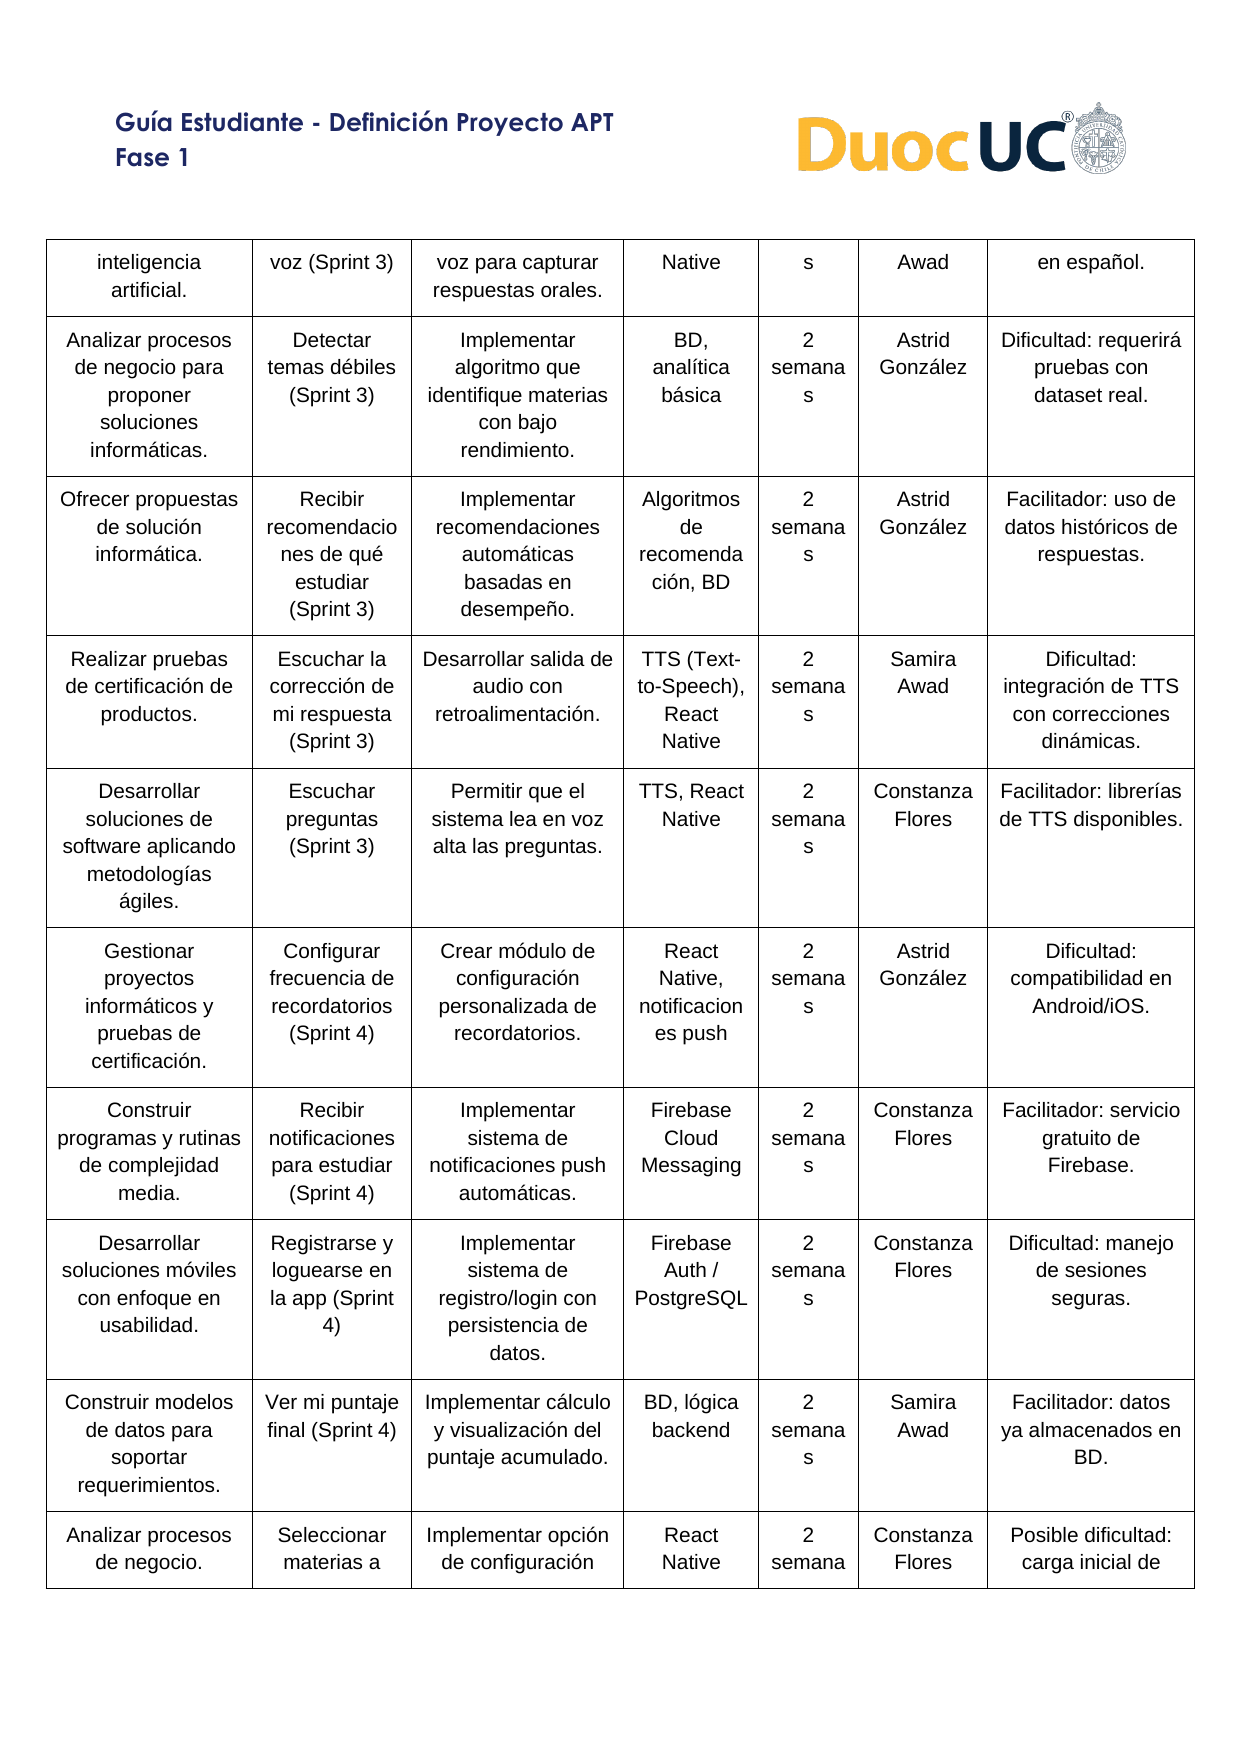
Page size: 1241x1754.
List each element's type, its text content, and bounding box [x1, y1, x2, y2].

table_cell 2 semanas [759, 1088, 858, 1219]
table_cell Constanza Flores [859, 769, 987, 927]
table_cell Escuchar la corrección de mi respuesta (Sprint 3) [253, 636, 411, 767]
table_cell 2 semanas [759, 240, 858, 316]
table_cell 2 semanas [759, 928, 858, 1087]
table_cell Gestionar proyectos informáticos y pruebas de certificación. [47, 928, 252, 1087]
table_cell Implementar algoritmo que identifique materias con bajo rendimiento. [412, 317, 623, 476]
table_cell Whisper API, React Native [624, 240, 758, 316]
table_cell 2 semanas [759, 636, 858, 767]
table_cell Analizar procesos de negocio para proponer soluciones informáticas. [47, 317, 252, 476]
table_cell Astrid González [859, 928, 987, 1087]
table_cell Recibir notificaciones para estudiar (Sprint 4) [253, 1088, 411, 1219]
table_cell Facilitador: servicio gratuito de Firebase. [988, 1088, 1194, 1219]
table_cell 2 semanas [759, 1512, 858, 1588]
table_cell Escuchar preguntas (Sprint 3) [253, 769, 411, 927]
table_cell Construir programas y rutinas de complejidad media. [47, 1088, 252, 1219]
table_cell TTS, React Native [624, 769, 758, 927]
table_cell Registrarse y loguearse en la app (Sprint 4) [253, 1220, 411, 1379]
table_cell Configurar frecuencia de recordatorios (Sprint 4) [253, 928, 411, 1087]
table_cell 2 semanas [759, 1220, 858, 1379]
table_cell Analizar procesos de negocio. [47, 1512, 252, 1588]
table_cell Seleccionar materias a estudiar (Sprint 4) [253, 1512, 411, 1588]
table_cell Dificultad: integración de TTS con correcciones dinámicas. [988, 636, 1194, 767]
table_cell Ofrecer propuestas de solución informática. [47, 477, 252, 635]
table_cell Samira Awad [859, 240, 987, 316]
table_cell 2 semanas [759, 317, 858, 476]
table_cell BD, analítica básica [624, 317, 758, 476]
table_cell Dificultad: manejo de sesiones seguras. [988, 1220, 1194, 1379]
table_cell Facilitador: uso de datos históricos de respuestas. [988, 477, 1194, 635]
table_cell Implementar cálculo y visualización del puntaje acumulado. [412, 1380, 623, 1511]
table_cell Constanza Flores [859, 1512, 987, 1588]
table_cell Implementar sistema de notificaciones push automáticas. [412, 1088, 623, 1219]
table_cell Firebase Cloud Messaging [624, 1088, 758, 1219]
table_cell Crear módulo de configuración personalizada de recordatorios. [412, 928, 623, 1087]
table_cell Realizar pruebas de certificación de productos. [47, 636, 252, 767]
table_cell Algoritmos de recomendación, BD [624, 477, 758, 635]
table_cell Detectar temas débiles (Sprint 3) [253, 317, 411, 476]
table_cell Desarrollar salida de audio con retroalimentación. [412, 636, 623, 767]
table_cell Constanza Flores [859, 1220, 987, 1379]
table_cell Facilitador: librerías de TTS disponibles. [988, 769, 1194, 927]
table_cell Implementar sistema de registro/login con persistencia de datos. [412, 1220, 623, 1379]
table_cell Posible dificultad: carga inicial de datos jurídicos. [988, 1512, 1194, 1588]
table_cell Implementar opción de configuración personalizada de materias. [412, 1512, 623, 1588]
table_cell React Native, notificaciones push [624, 928, 758, 1087]
table_cell Implementar recomendaciones automáticas basadas en desempeño. [412, 477, 623, 635]
table_cell 2 semanas [759, 477, 858, 635]
table_cell Ver mi puntaje final (Sprint 4) [253, 1380, 411, 1511]
table_cell Constanza Flores [859, 1088, 987, 1219]
table_cell Desarrollar soluciones móviles con enfoque en usabilidad. [47, 1220, 252, 1379]
table_cell Recibir recomendaciones de qué estudiar (Sprint 3) [253, 477, 411, 635]
table_cell Posible dificultad: precisión con audio en español. [988, 240, 1194, 316]
table_cell BD, lógica backend [624, 1380, 758, 1511]
table_cell TTS (Text-to-Speech), React Native [624, 636, 758, 767]
table_cell Dificultad: requerirá pruebas con dataset real. [988, 317, 1194, 476]
table_cell Facilitador: datos ya almacenados en BD. [988, 1380, 1194, 1511]
table_cell Dificultad: compatibilidad en Android/iOS. [988, 928, 1194, 1087]
table_cell Responder preguntas por voz (Sprint 3) [253, 240, 411, 316]
table_cell Integrar y aplicar servicios de inteligencia artificial. [47, 240, 252, 316]
table_cell Samira Awad [859, 636, 987, 767]
table_cell 2 semanas [759, 769, 858, 927]
picture [798, 102, 1126, 174]
table_cell Permitir que el sistema lea en voz alta las preguntas. [412, 769, 623, 927]
table_cell 2 semanas [759, 1380, 858, 1511]
table_cell Construir modelos de datos para soportar requerimientos. [47, 1380, 252, 1511]
table_cell Astrid González [859, 317, 987, 476]
table_cell Samira Awad [859, 1380, 987, 1511]
table_cell Desarrollar soluciones de software aplicando metodologías ágiles. [47, 769, 252, 927]
table_cell React Native [624, 1512, 758, 1588]
table_cell Firebase Auth / PostgreSQL [624, 1220, 758, 1379]
table_cell Astrid González [859, 477, 987, 635]
table_cell Implementar reconocimiento de voz para capturar respuestas orales. [412, 240, 623, 316]
